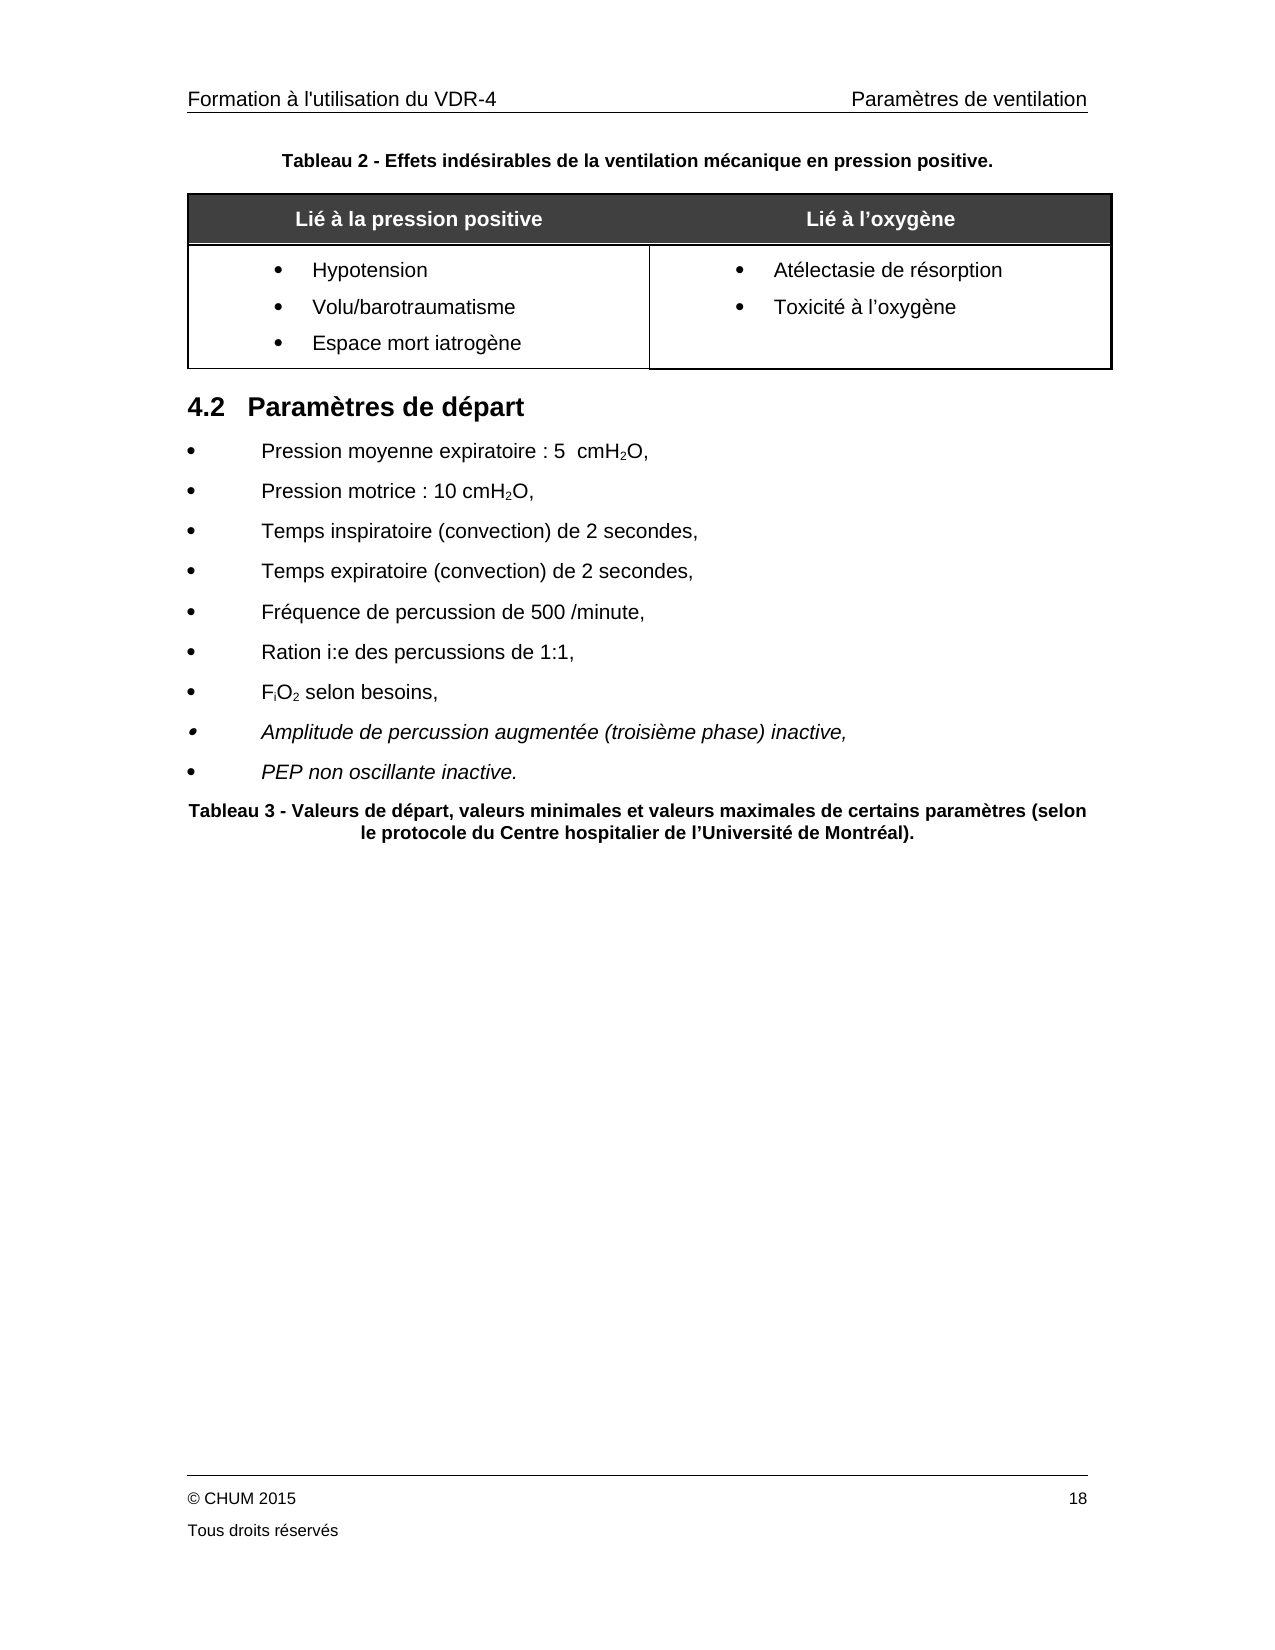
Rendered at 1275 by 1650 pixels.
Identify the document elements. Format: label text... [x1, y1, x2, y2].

text Tableau 2 - Effets indésirables de la ventilation mécanique en pression positive. [187, 150, 1088, 172]
list PEP non oscillante inactive. [187, 760, 1088, 784]
list Amplitude de percussion augmentée (troisième phase) inactive, [187, 720, 1088, 744]
subtitle Paramètres de départ [187, 391, 1088, 422]
list Ration i:e des percussions de 1:1, [187, 639, 1088, 664]
list Pression moyenne expiratoire : 5 cmH2O, [187, 439, 1088, 463]
text Tableau 3 - Valeurs de départ, valeurs minimales et valeurs maximales de certains paramètres (selon le protocole du Centre hospitalier de l’Université de Montréal). [187, 800, 1088, 843]
list Temps inspiratoire (convection) de 2 secondes, [187, 519, 1088, 543]
table_header Lié à la pression positive [189, 195, 650, 243]
list FiO2 selon besoins, [187, 680, 1088, 704]
table_cell Atélectasie de résorption Toxicité à l’oxygène [650, 246, 1110, 368]
table_cell Hypotension Volu/barotraumatisme Espace mort iatrogène [189, 246, 649, 368]
list Pression motrice : 10 cmH2O, [187, 479, 1088, 503]
table_header Lié à l’oxygène [650, 195, 1110, 243]
list Temps expiratoire (convection) de 2 secondes, [187, 559, 1088, 583]
list Fréquence de percussion de 500 /minute, [187, 599, 1088, 623]
